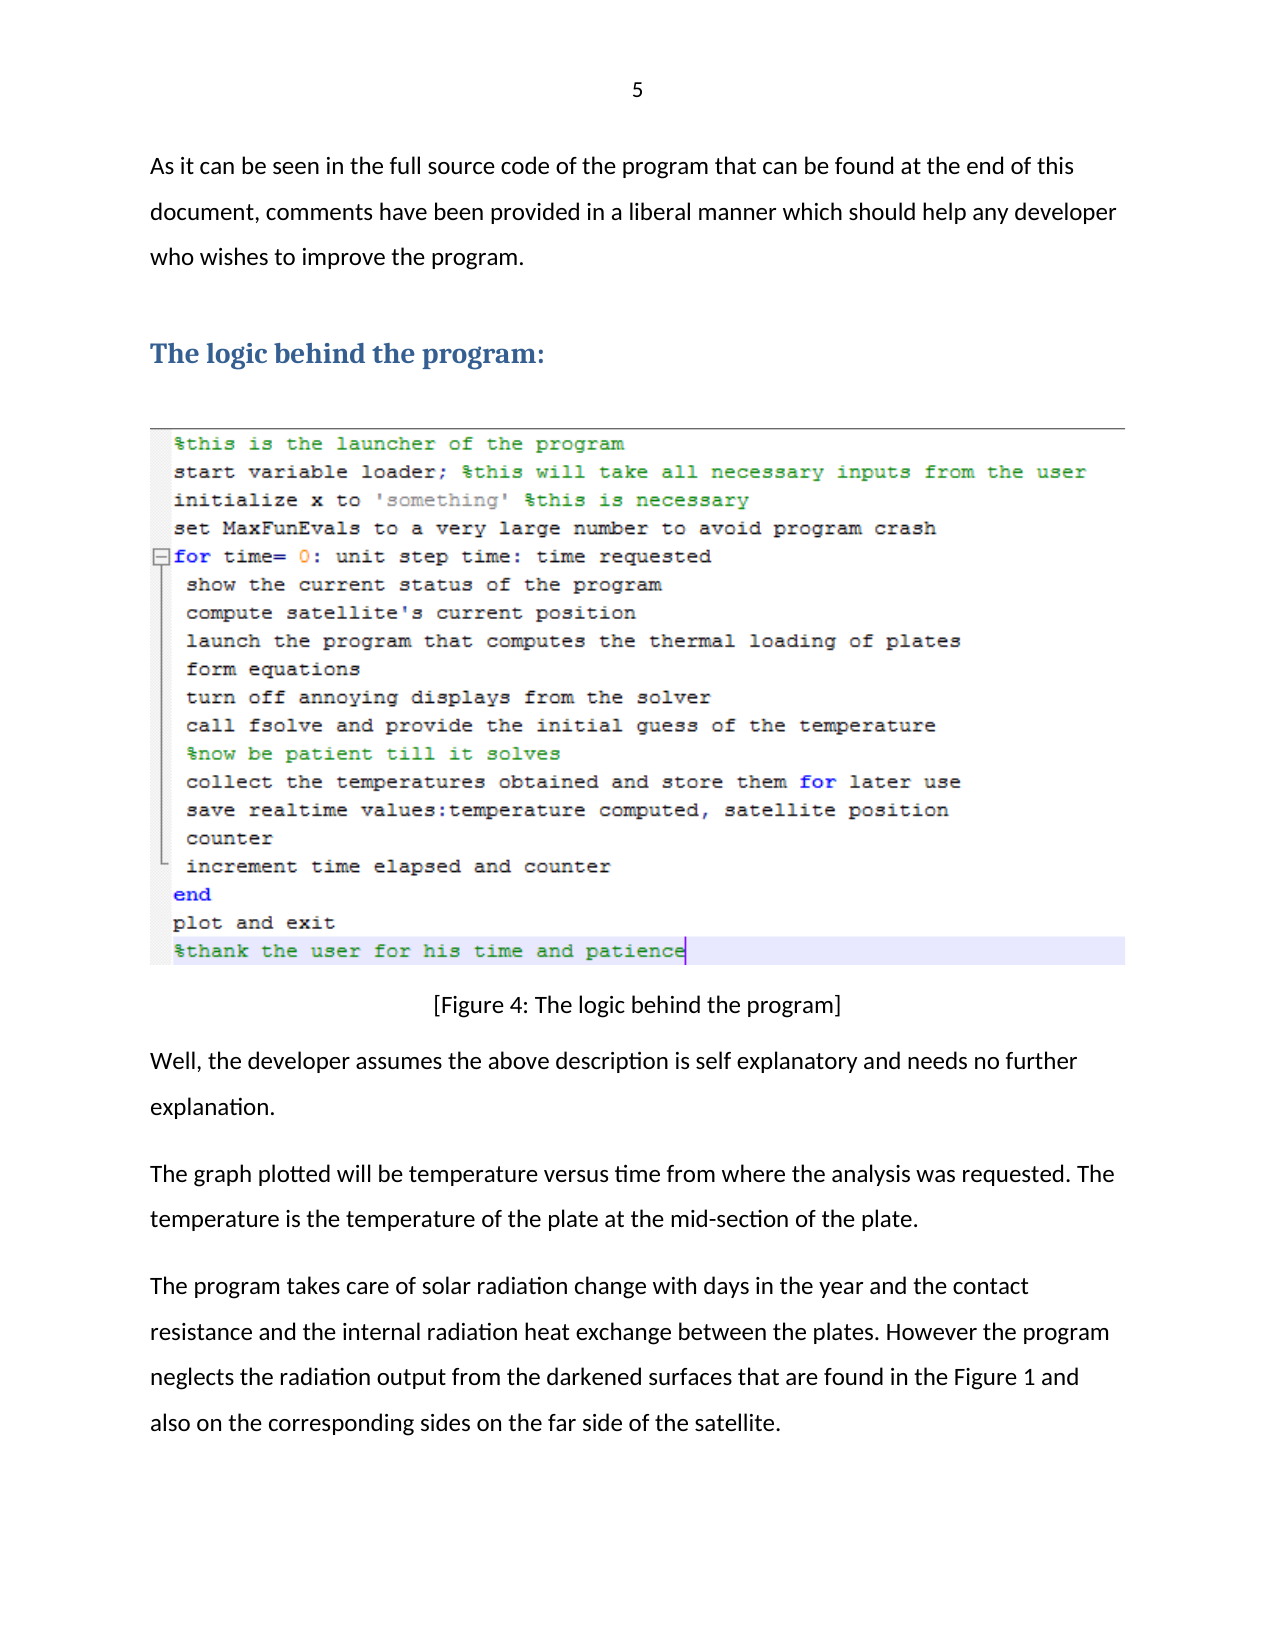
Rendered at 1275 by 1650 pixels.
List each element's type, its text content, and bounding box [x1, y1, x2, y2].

text The program takes care of solar radiation change with days in the year and the contact resistance and the internal radiation heat exchange between the plates. However the program neglects the radiation output from the darkened surfaces that are found in the Figure 1 and also on the corresponding sides on the far side of the satellite. [150, 1270, 1125, 1438]
text Well, the developer assumes the above description is self explanatory and needs no further explanation. [150, 1046, 1125, 1122]
text As it can be seen in the full source code of the program that can be found at the end of this document, comments have been provided in a liberal manner which should help any developer who wishes to improve the program. [150, 150, 1125, 272]
subtitle The logic behind the program: [150, 337, 1125, 371]
text [Figure 4: The logic behind the program] [150, 990, 1125, 1020]
text The graph plotted will be temperature versus time from where the analysis was requested. The temperature is the temperature of the plate at the mid-section of the plate. [150, 1158, 1125, 1234]
picture [150, 428, 1125, 965]
